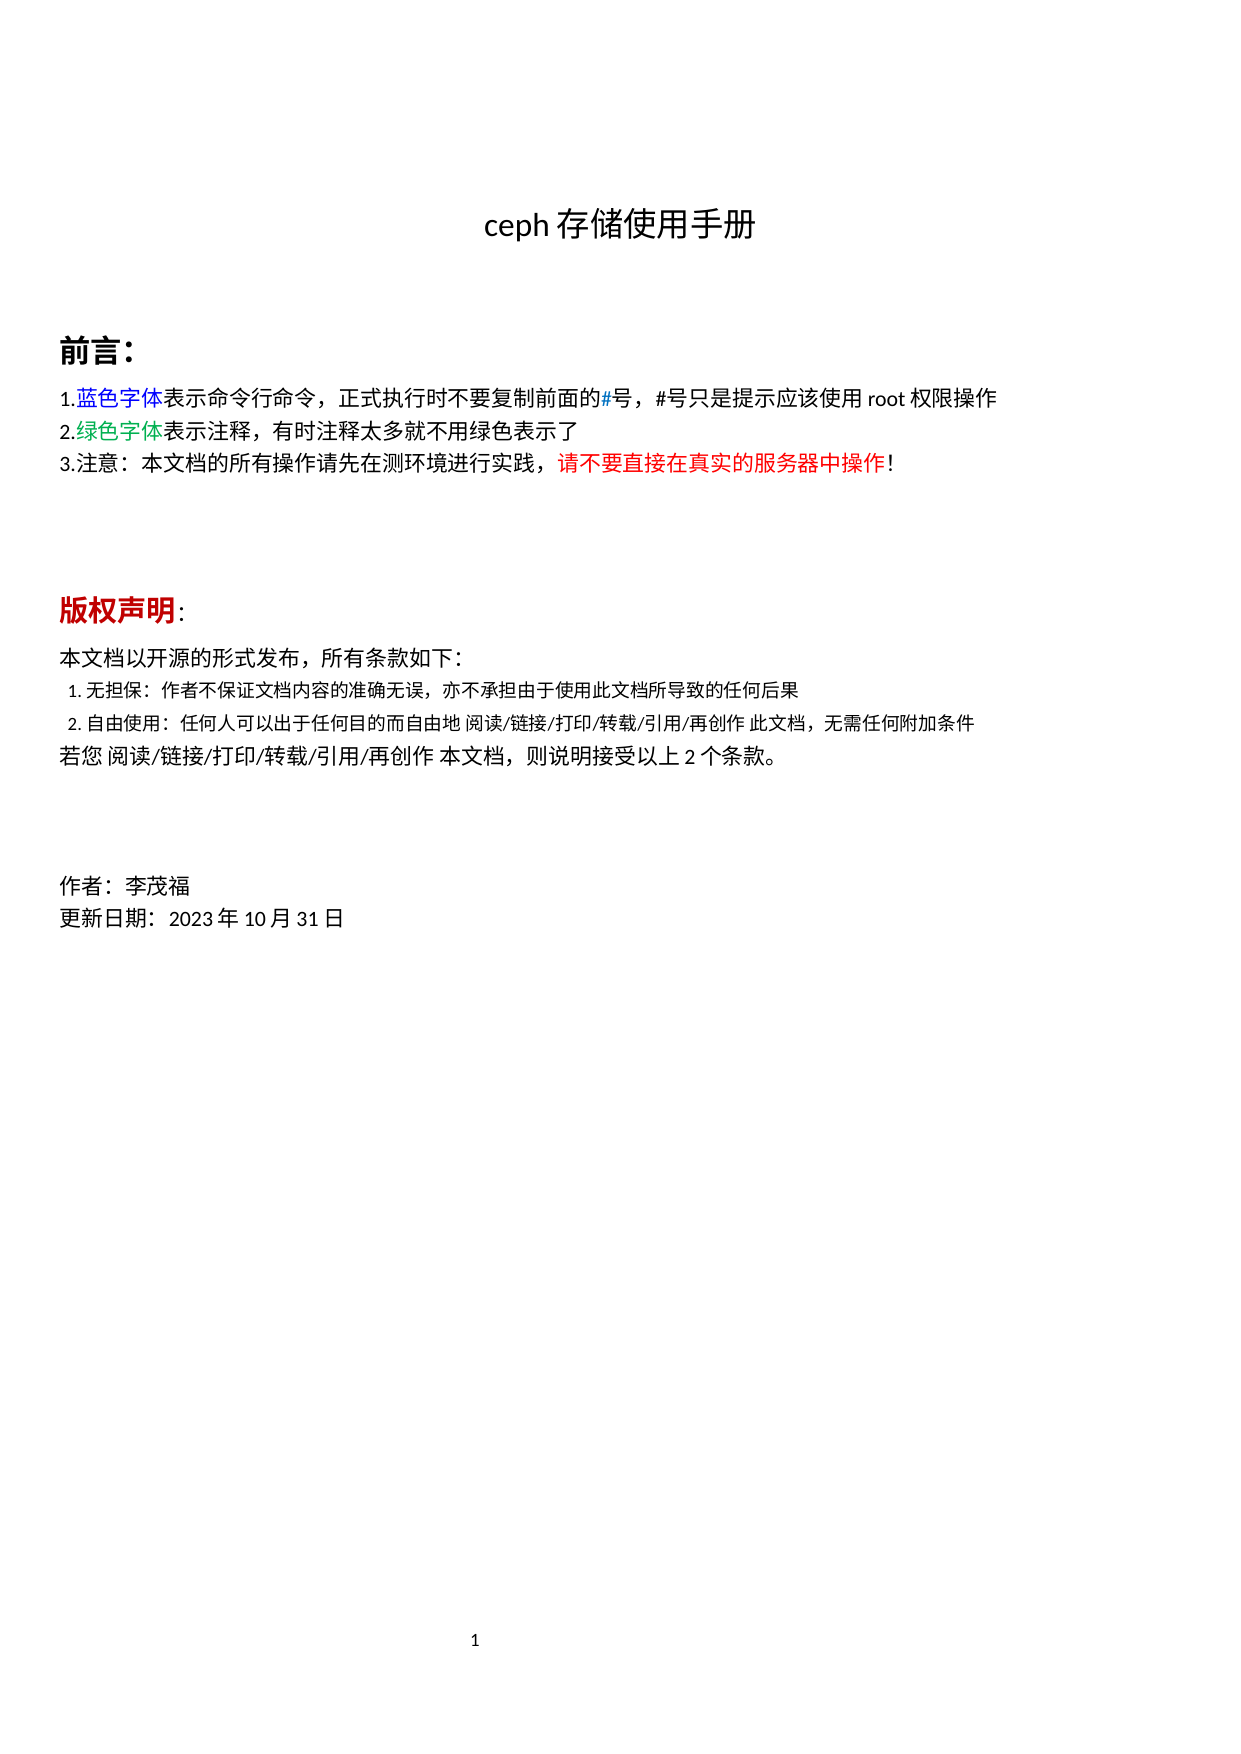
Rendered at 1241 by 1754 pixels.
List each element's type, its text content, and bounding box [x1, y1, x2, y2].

text 本文档以开源的形式发布，所有条款如下： [59, 641, 1181, 673]
text 版权声明： [59, 576, 1181, 641]
subtitle ceph存储使用手册 [59, 189, 1181, 254]
text 2. 自由使用：任何人可以出于任何目的而自由地 阅读/链接/打印/转载/引用/再创作 此文档，无需任何附加条件 [59, 706, 1181, 738]
text 作者：李茂福 [59, 868, 1181, 901]
text 1.蓝色字体表示命令行命令，正式执行时不要复制前面的#号，#号只是提示应该使用root权限操作 [59, 381, 1181, 413]
text 3.注意：本文档的所有操作请先在测环境进行实践，请不要直接在真实的服务器中操作！ [59, 446, 1181, 478]
text 若您 阅读/链接/打印/转载/引用/再创作 本文档，则说明接受以上2个条款。 [59, 738, 1181, 771]
text 更新日期：2023年10月31日 [59, 901, 1181, 933]
text 2.绿色字体表示注释，有时注释太多就不用绿色表示了 [59, 413, 1181, 446]
text 1. 无担保：作者不保证文档内容的准确无误，亦不承担由于使用此文档所导致的任何后果 [59, 673, 1181, 706]
text 前言： [59, 316, 1181, 381]
